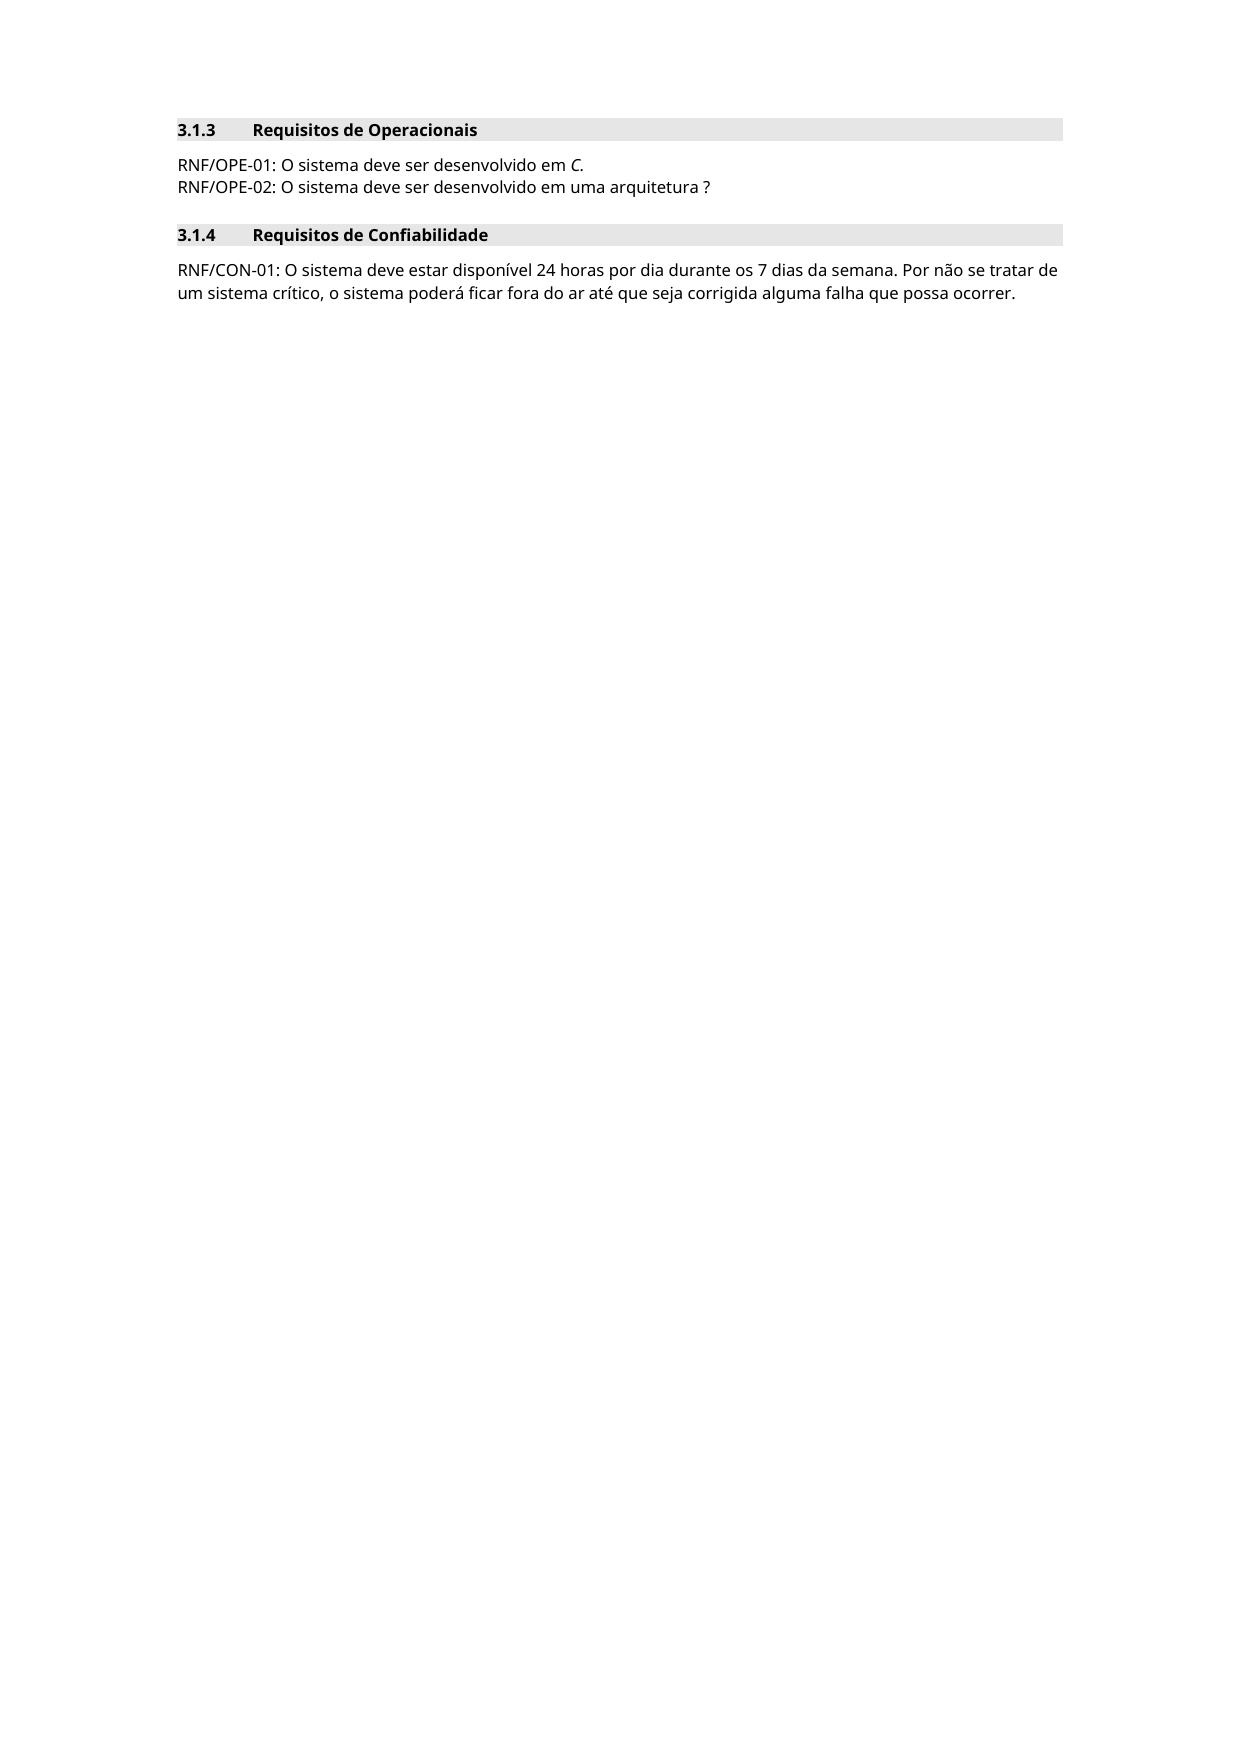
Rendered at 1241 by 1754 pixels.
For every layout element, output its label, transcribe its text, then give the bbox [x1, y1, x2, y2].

text RNF/OPE-01: O sistema deve ser desenvolvido em C. [177, 153, 1063, 176]
text RNF/CON-01: O sistema deve estar disponível 24 horas por dia durante os 7 dias da semana. Por não se tratar de um sistema crítico, o sistema poderá ficar fora do ar até que seja corrigida alguma falha que possa ocorrer. [177, 259, 1063, 304]
text RNF/OPE-02: O sistema deve ser desenvolvido em uma arquitetura ? [177, 176, 1063, 199]
subtitle Requisitos de Operacionais [177, 118, 1063, 141]
subtitle Requisitos de Confiabilidade [177, 224, 1063, 246]
